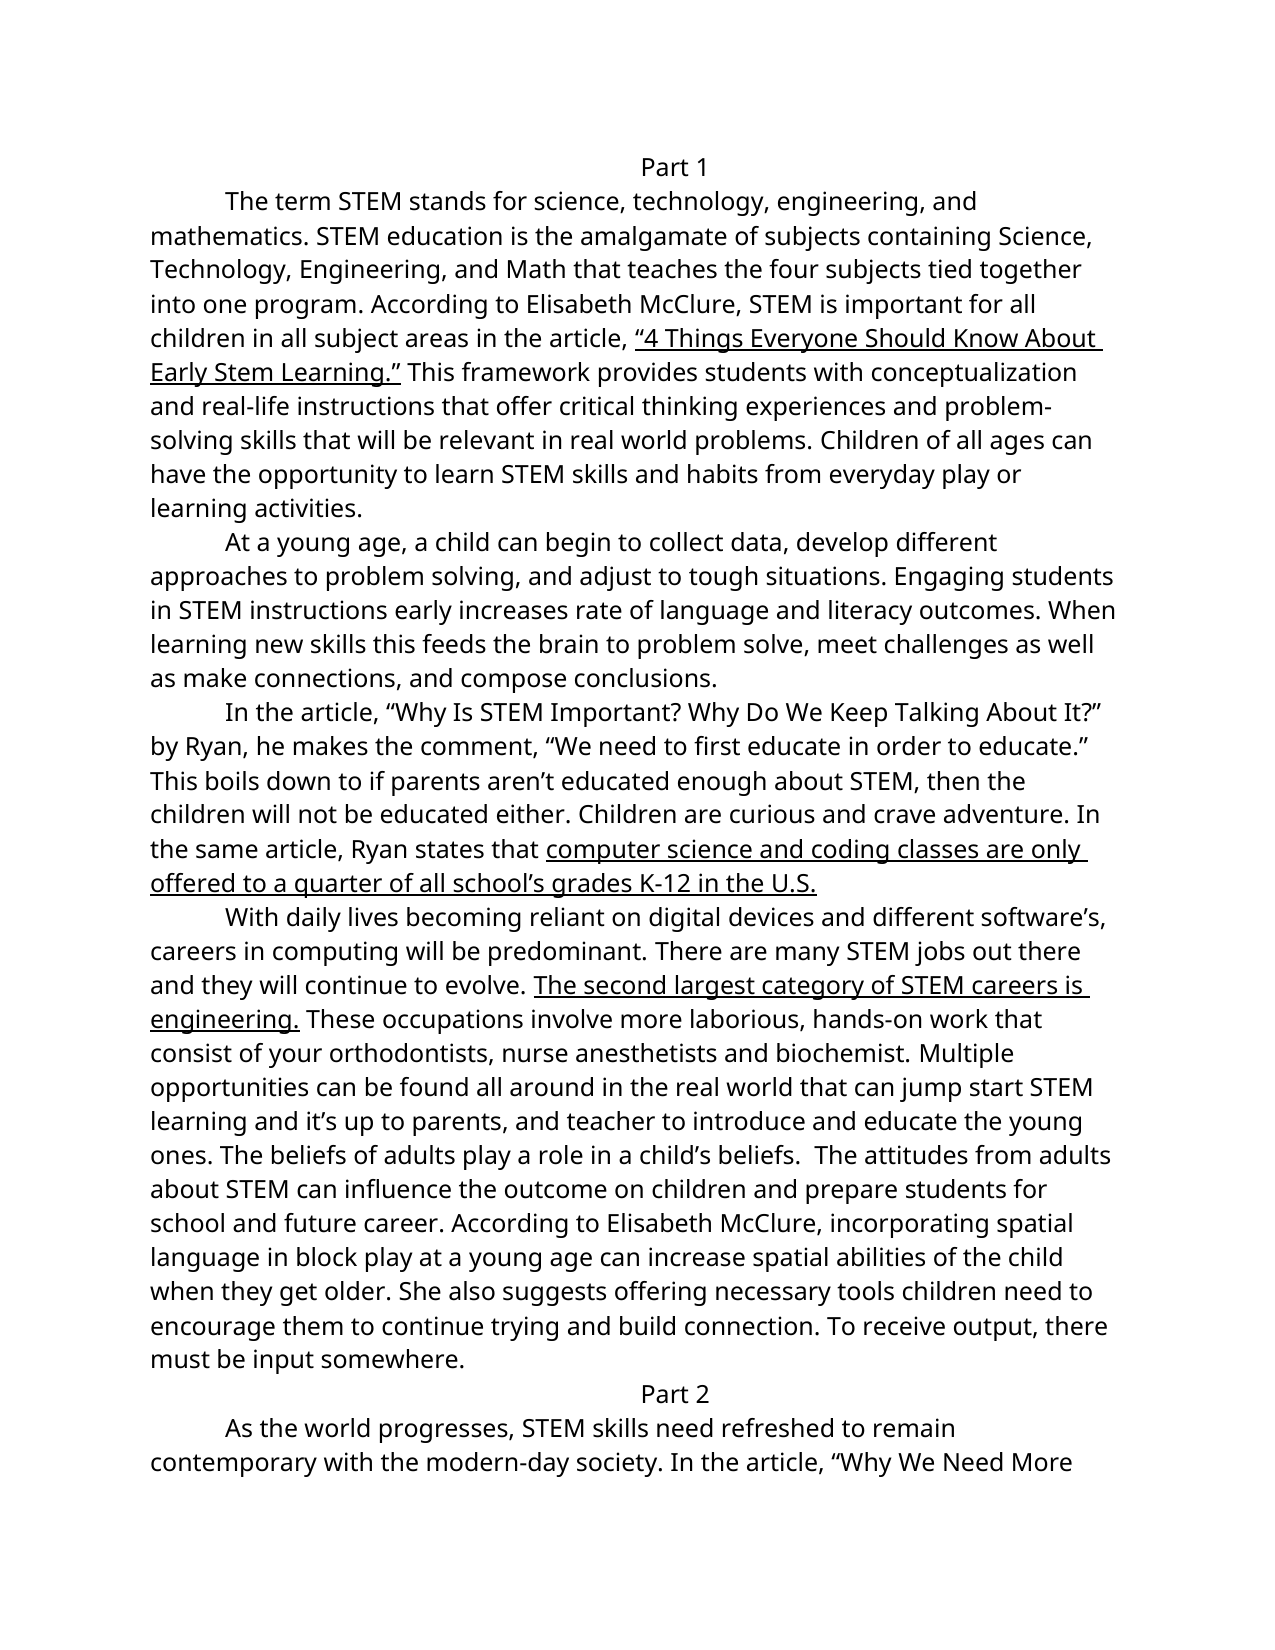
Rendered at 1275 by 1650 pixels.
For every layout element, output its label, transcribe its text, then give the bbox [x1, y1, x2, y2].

text At a young age, a child can begin to collect data, develop different approaches to problem solving, and adjust to tough situations. Engaging students in STEM instructions early increases rate of language and literacy outcomes. When learning new skills this feeds the brain to problem solve, meet challenges as well as make connections, and compose conclusions. [150, 525, 1125, 695]
text Part 2 [150, 1376, 1125, 1410]
text In the article, “Why Is STEM Important? Why Do We Keep Talking About It?” by Ryan, he makes the comment, “We need to first educate in order to educate.” This boils down to if parents aren’t educated enough about STEM, then the children will not be educated either. Children are curious and crave adventure. In the same article, Ryan states that computer science and coding classes are only offered to a quarter of all school’s grades K-12 in the U.S. [150, 695, 1125, 899]
text Part 1 [150, 150, 1125, 184]
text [150, 1410, 1125, 1478]
text With daily lives becoming reliant on digital devices and different software’s, careers in computing will be predominant. There are many STEM jobs out there and they will continue to evolve. The second largest category of STEM careers is engineering. These occupations involve more laborious, hands-on work that consist of your orthodontists, nurse anesthetists and biochemist. Multiple opportunities can be found all around in the real world that can jump start STEM learning and it’s up to parents, and teacher to introduce and educate the young ones. The beliefs of adults play a role in a child’s beliefs. The attitudes from adults about STEM can influence the outcome on children and prepare students for school and future career. According to Elisabeth McClure, incorporating spatial language in block play at a young age can increase spatial abilities of the child when they get older. She also suggests offering necessary tools children need to encourage them to continue trying and build connection. To receive output, there must be input somewhere. [150, 899, 1125, 1376]
text The term STEM stands for science, technology, engineering, and mathematics. STEM education is the amalgamate of subjects containing Science, Technology, Engineering, and Math that teaches the four subjects tied together into one program. According to Elisabeth McClure, STEM is important for all children in all subject areas in the article, “4 Things Everyone Should Know About Early Stem Learning.” This framework provides students with conceptualization and real-life instructions that offer critical thinking experiences and problem-solving skills that will be relevant in real world problems. Children of all ages can have the opportunity to learn STEM skills and habits from everyday play or learning activities. [150, 184, 1125, 525]
